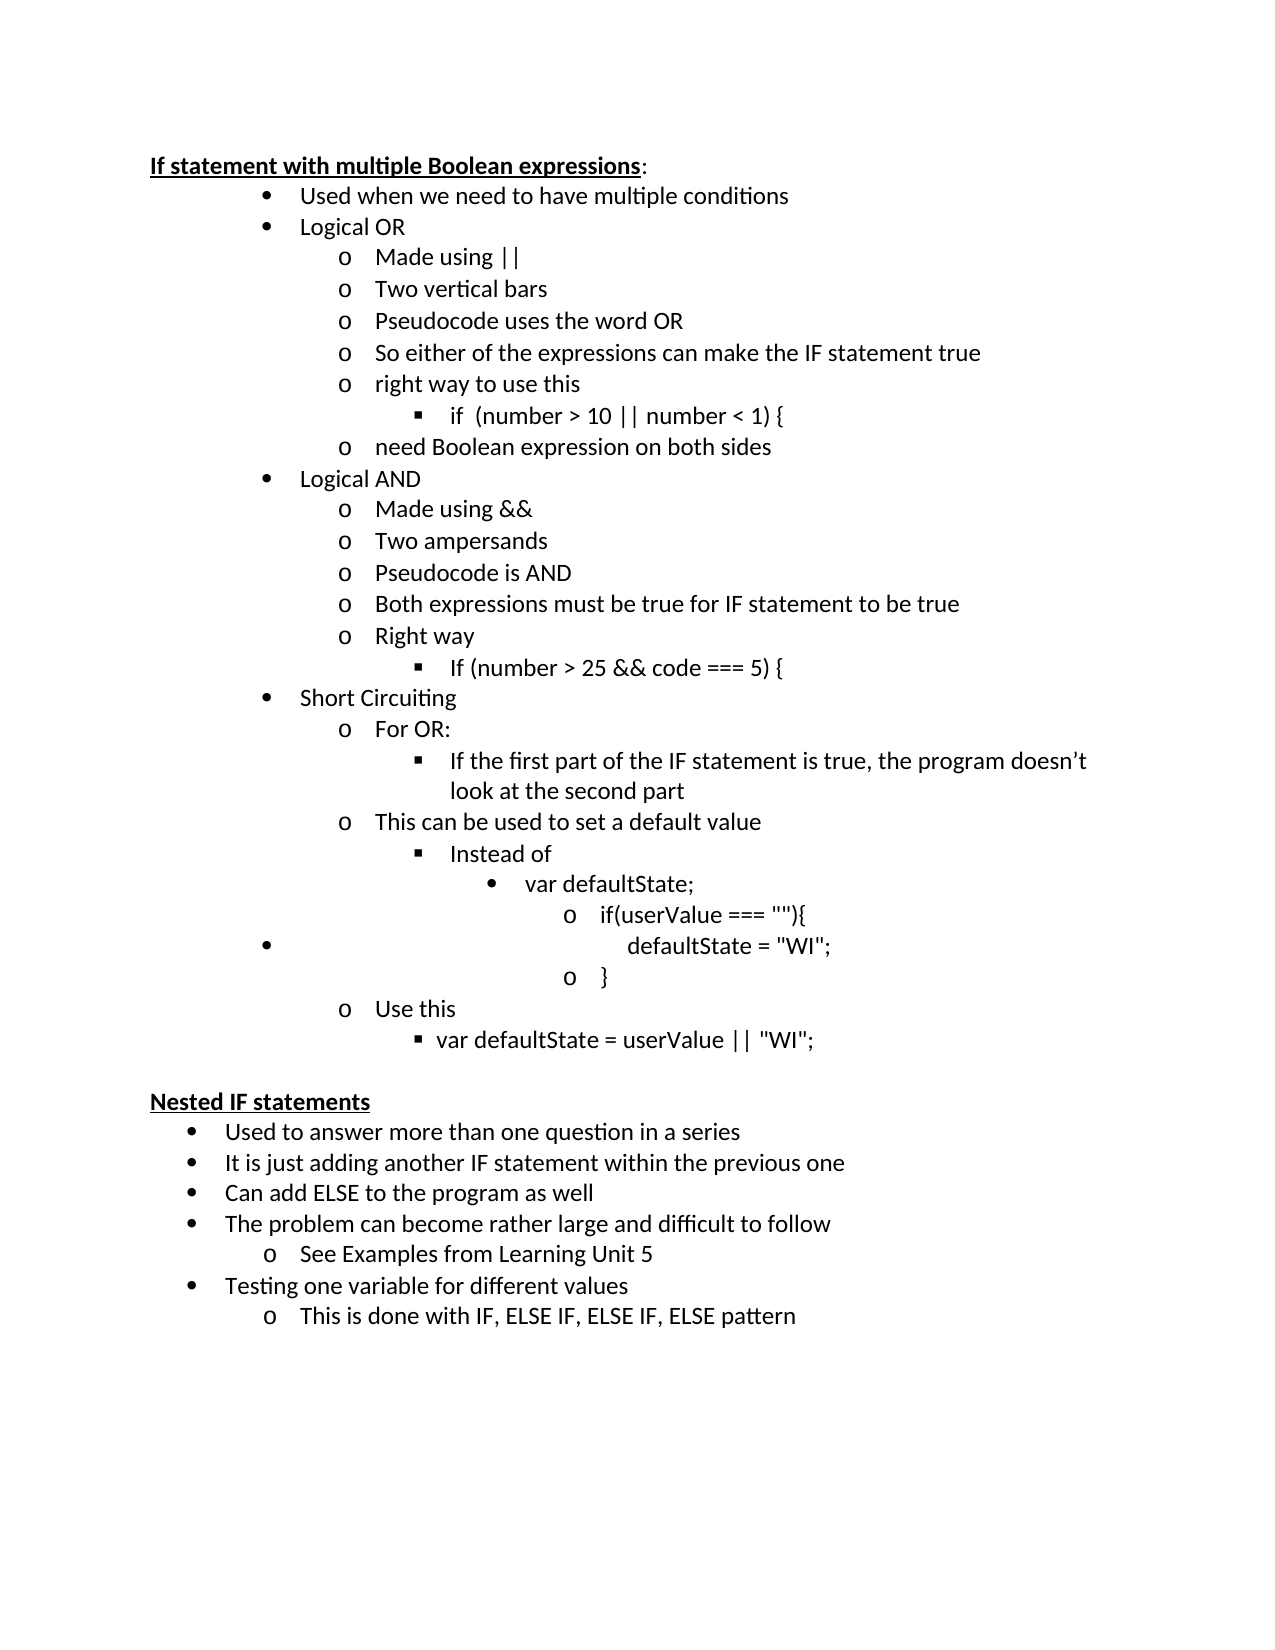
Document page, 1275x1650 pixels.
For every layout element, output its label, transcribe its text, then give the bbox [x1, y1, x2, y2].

list Instead of [412, 838, 1125, 868]
list Made using || [337, 242, 1125, 273]
list Used when we need to have multiple conditions [262, 181, 1125, 211]
list This can be used to set a default value [337, 806, 1125, 838]
list Can add ELSE to the program as well [187, 1177, 1125, 1208]
list Two ampersands [337, 525, 1125, 557]
list } [562, 961, 1125, 993]
list If (number > 25 && code === 5) { [412, 652, 1125, 683]
list Made using && [337, 493, 1125, 525]
list Logical OR [262, 211, 1125, 242]
list Used to answer more than one question in a series [187, 1116, 1125, 1147]
list Use this [337, 993, 1125, 1024]
list Testing one variable for different values [187, 1270, 1125, 1301]
list right way to use this [337, 369, 1125, 400]
list Pseudocode is AND [337, 557, 1125, 588]
list It is just adding another IF statement within the previous one [187, 1147, 1125, 1177]
list Both expressions must be true for IF statement to be true [337, 588, 1125, 620]
list Pseudocode uses the word OR [337, 305, 1125, 337]
list var defaultState = userValue || "WI"; [412, 1024, 1125, 1055]
list The problem can become rather large and difficult to follow [187, 1208, 1125, 1238]
list defaultState = "WI"; [262, 931, 1125, 961]
list So either of the expressions can make the IF statement true [337, 337, 1125, 369]
text If statement with multiple Boolean expressions: [150, 150, 1125, 181]
list For OR: [337, 713, 1125, 745]
text Nested IF statements [150, 1086, 1125, 1116]
list if (number > 10 || number < 1) { [412, 400, 1125, 431]
list Logical AND [262, 463, 1125, 493]
list Two vertical bars [337, 273, 1125, 305]
list if(userValue === ""){ [562, 899, 1125, 931]
list Right way [337, 620, 1125, 652]
list need Boolean expression on both sides [337, 431, 1125, 463]
list If the first part of the IF statement is true, the program doesn’t look at the second part [412, 745, 1125, 806]
list Short Circuiting [262, 683, 1125, 713]
list This is done with IF, ELSE IF, ELSE IF, ELSE pattern [262, 1301, 1125, 1332]
list See Examples from Learning Unit 5 [262, 1238, 1125, 1270]
list var defaultState; [487, 868, 1125, 899]
